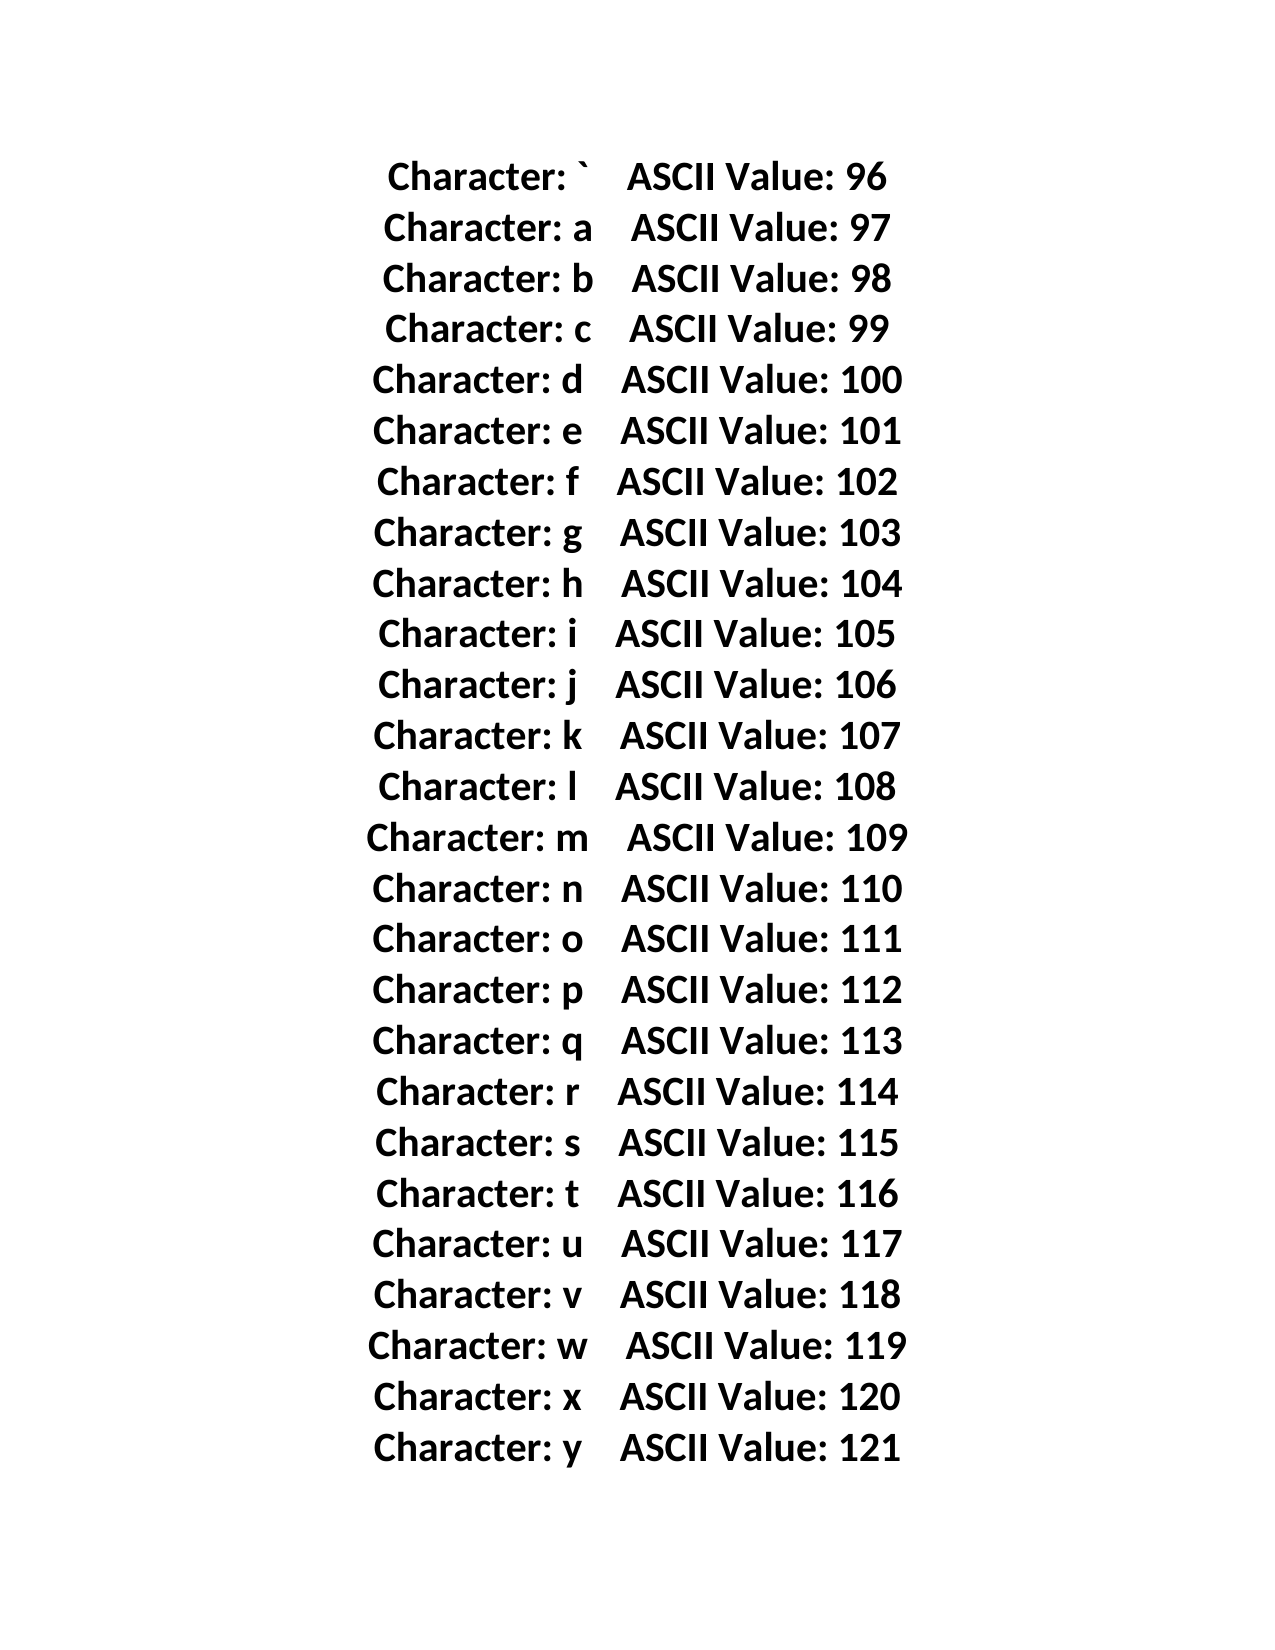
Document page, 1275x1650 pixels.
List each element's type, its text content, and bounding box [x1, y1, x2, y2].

text Character: q ASCII Value: 113 [150, 1014, 1125, 1065]
text Character: b ASCII Value: 98 [150, 252, 1125, 302]
text Character: d ASCII Value: 100 [150, 353, 1125, 404]
text Character: t ASCII Value: 116 [150, 1167, 1125, 1217]
text Character: w ASCII Value: 119 [150, 1319, 1125, 1370]
text Character: g ASCII Value: 103 [150, 506, 1125, 557]
text Character: ` ASCII Value: 96 [150, 150, 1125, 201]
text Character: e ASCII Value: 101 [150, 404, 1125, 455]
text Character: f ASCII Value: 102 [150, 455, 1125, 506]
text Character: x ASCII Value: 120 [150, 1370, 1125, 1421]
text Character: a ASCII Value: 97 [150, 201, 1125, 252]
text Character: s ASCII Value: 115 [150, 1116, 1125, 1167]
text Character: j ASCII Value: 106 [150, 658, 1125, 709]
text Character: m ASCII Value: 109 [150, 811, 1125, 862]
text Character: n ASCII Value: 110 [150, 862, 1125, 912]
text Character: i ASCII Value: 105 [150, 607, 1125, 658]
text Character: k ASCII Value: 107 [150, 709, 1125, 760]
text Character: l ASCII Value: 108 [150, 760, 1125, 811]
text Character: v ASCII Value: 118 [150, 1268, 1125, 1319]
text Character: p ASCII Value: 112 [150, 963, 1125, 1014]
text Character: r ASCII Value: 114 [150, 1065, 1125, 1116]
text Character: c ASCII Value: 99 [150, 302, 1125, 353]
text Character: o ASCII Value: 111 [150, 912, 1125, 963]
text Character: h ASCII Value: 104 [150, 557, 1125, 607]
text Character: y ASCII Value: 121 [150, 1421, 1125, 1472]
text Character: u ASCII Value: 117 [150, 1217, 1125, 1268]
